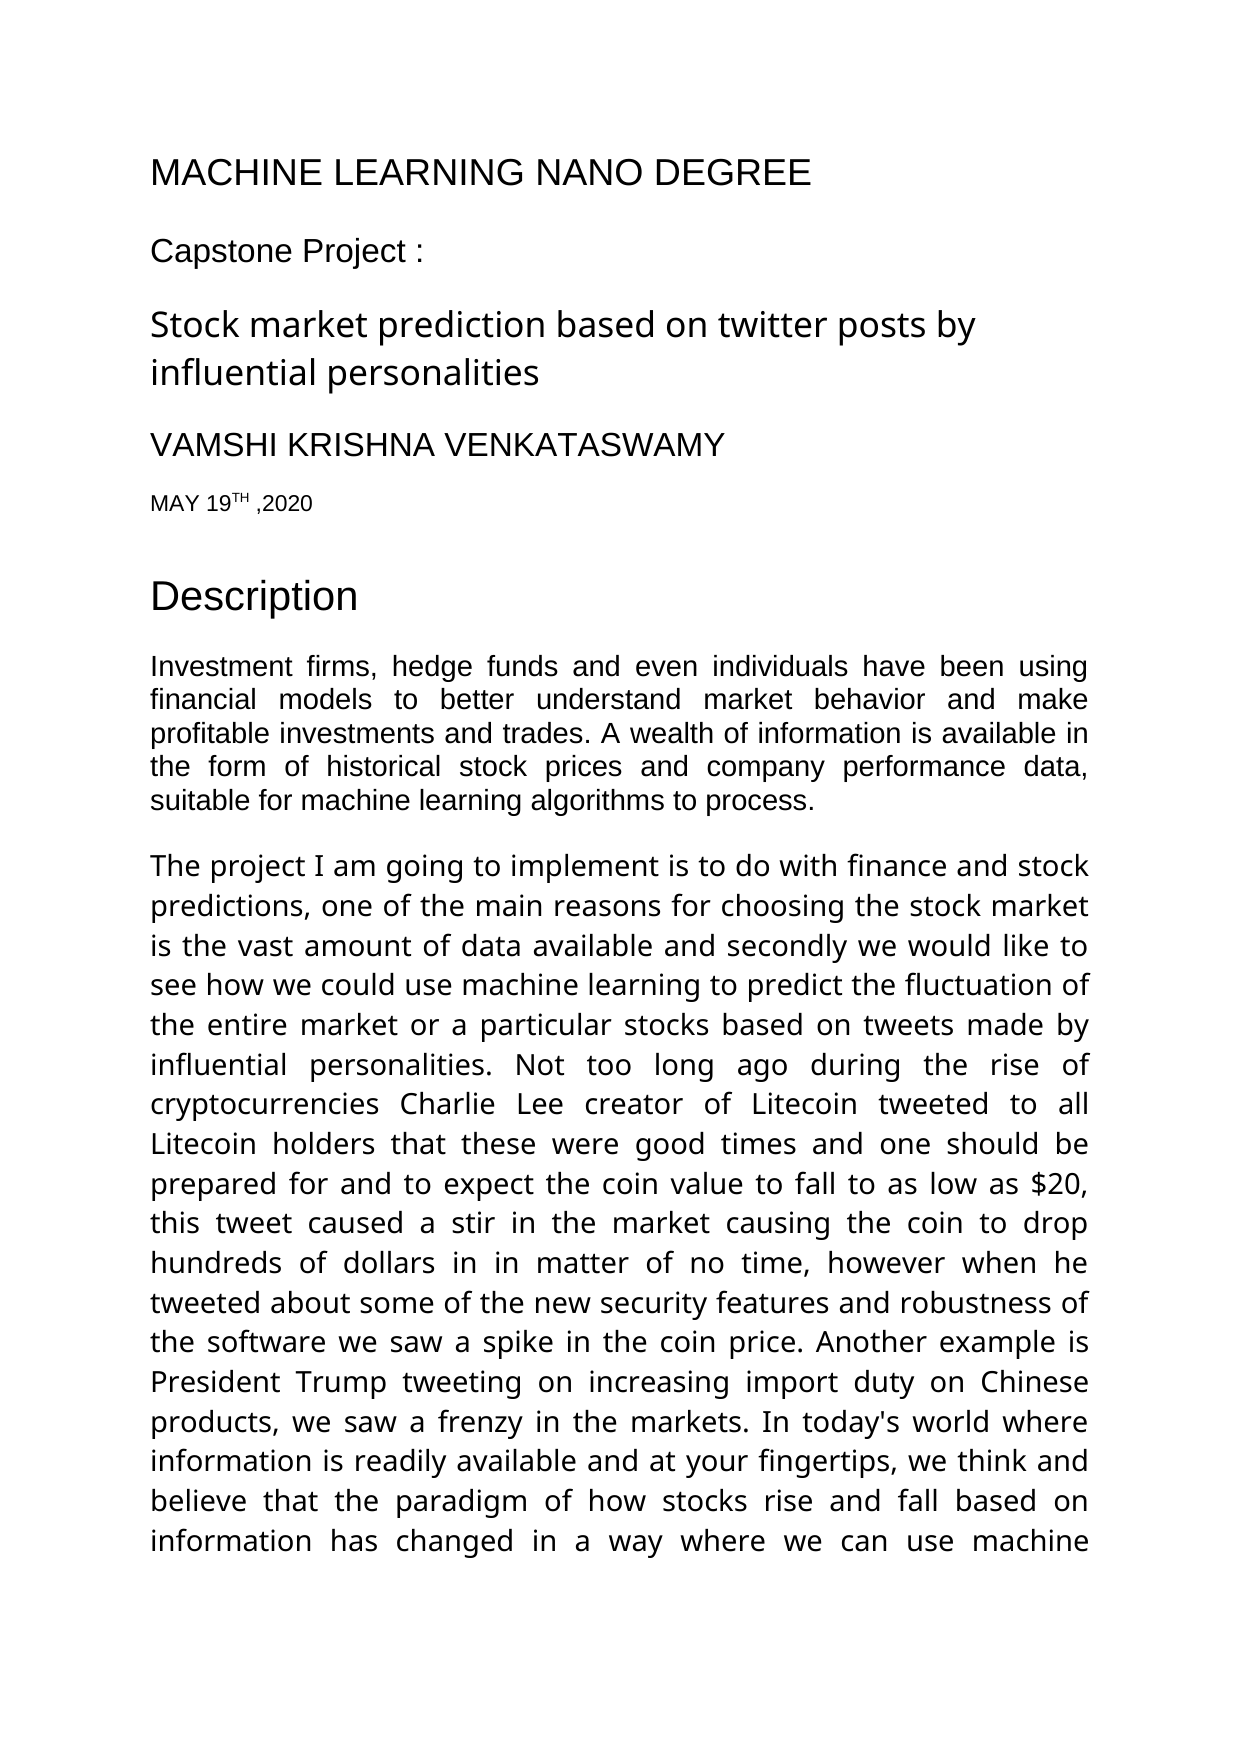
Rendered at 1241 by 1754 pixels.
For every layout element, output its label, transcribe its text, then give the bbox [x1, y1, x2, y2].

text VAMSHI KRISHNA VENKATASWAMY [150, 425, 1090, 463]
text MAY 19TH ,2020 [150, 489, 1090, 516]
text Capstone Project : [150, 232, 1090, 270]
text MACHINE LEARNING NANO DEGREE [150, 150, 1090, 193]
text Investment firms, hedge funds and even individuals have been using financial models to better understand market behavior and make profitable investments and trades. A wealth of information is available in the form of historical stock prices and company performance data, suitable for machine learning algorithms to process. [150, 648, 1090, 816]
text Description [150, 571, 1090, 619]
text Stock market prediction based on twitter posts by influential personalities [150, 299, 1090, 396]
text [150, 845, 1090, 1560]
